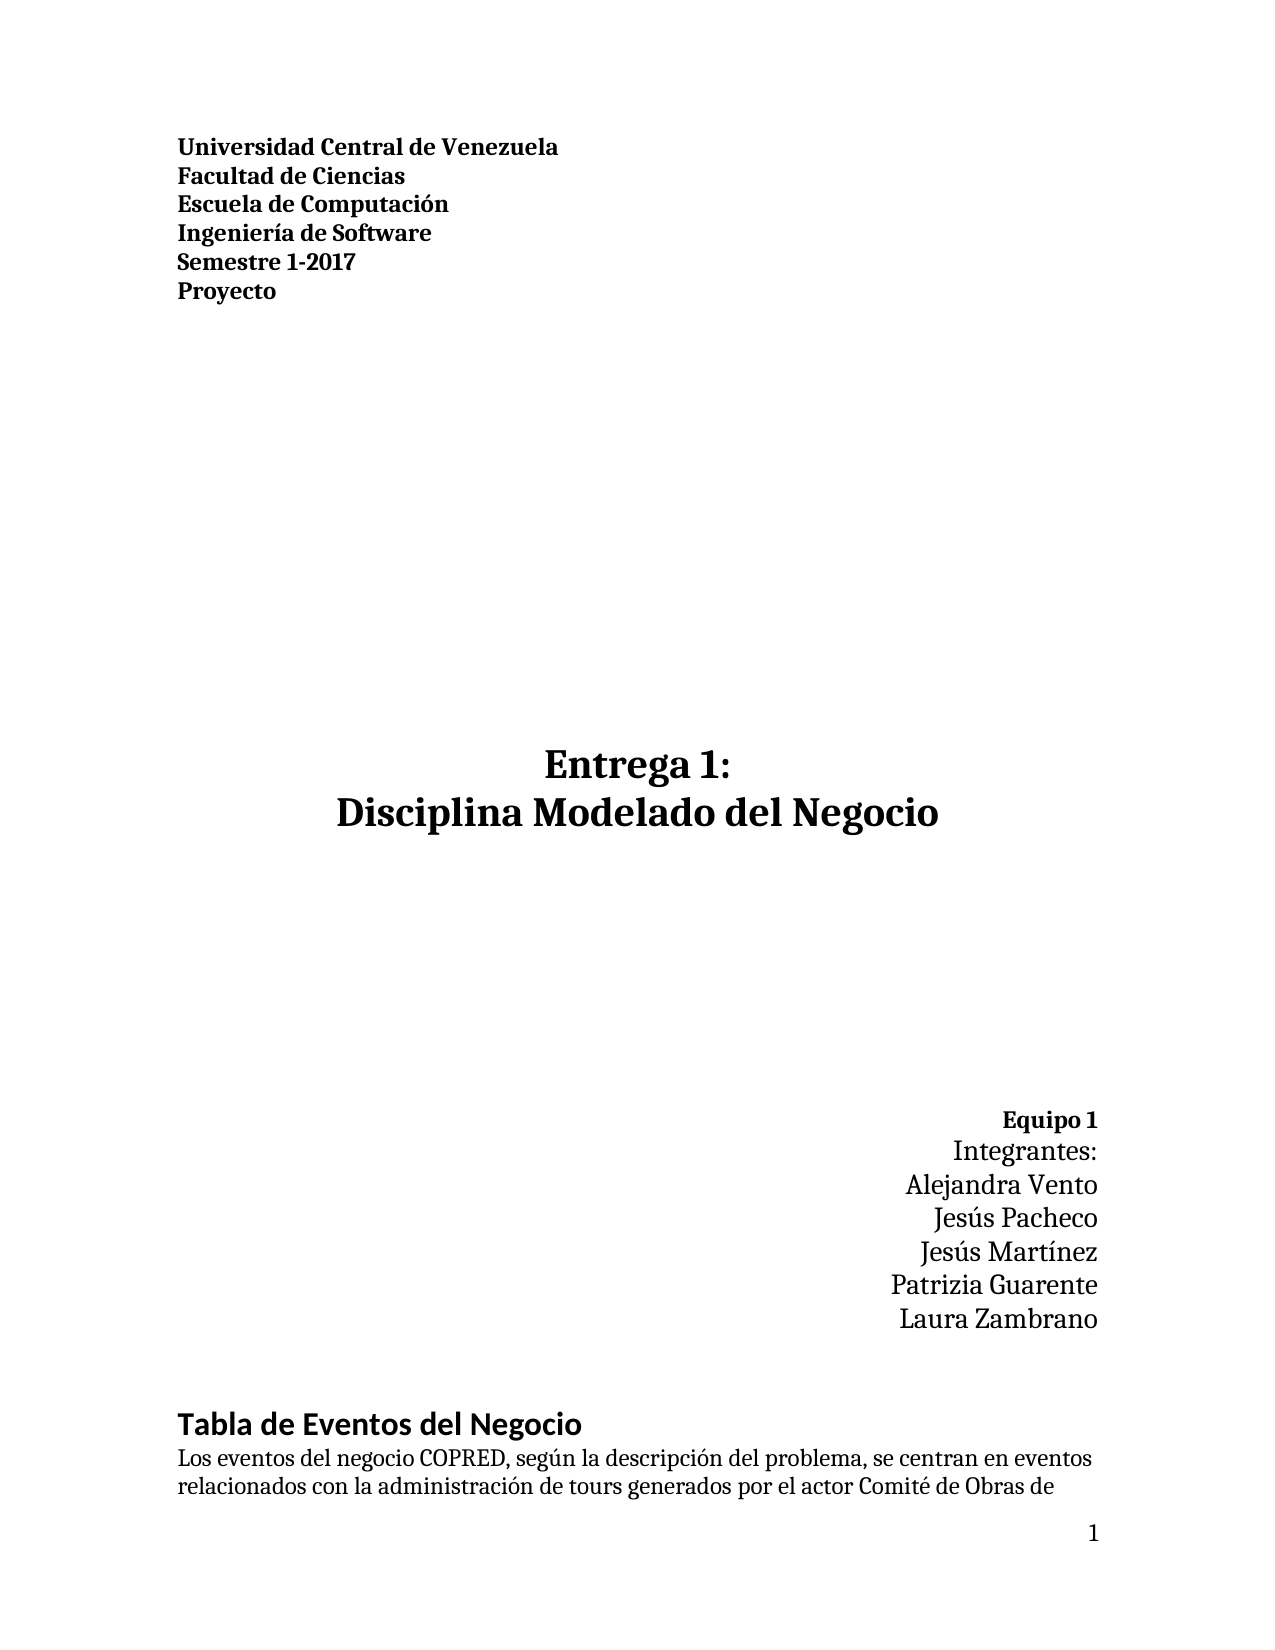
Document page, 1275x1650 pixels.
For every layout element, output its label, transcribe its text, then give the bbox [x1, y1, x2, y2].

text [177, 1443, 1098, 1501]
text Universidad Central de Venezuela [177, 133, 1098, 162]
text Semestre 1-2017 [177, 248, 1098, 277]
text Alejandra Vento Jesús Pacheco Jesús Martínez Patrizia Guarente Laura Zambrano [177, 1168, 1098, 1336]
subtitle Tabla de Eventos del Negocio [177, 1403, 1098, 1443]
text Integrantes: [177, 1134, 1098, 1168]
text Equipo 1 [177, 1106, 1098, 1134]
text Entrega 1: [177, 741, 1098, 789]
text Disciplina Modelado del Negocio [177, 789, 1098, 837]
text Ingeniería de Software [177, 219, 1098, 248]
text Facultad de Ciencias [177, 162, 1098, 190]
text Proyecto [177, 277, 1098, 305]
text Escuela de Computación [177, 190, 1098, 219]
